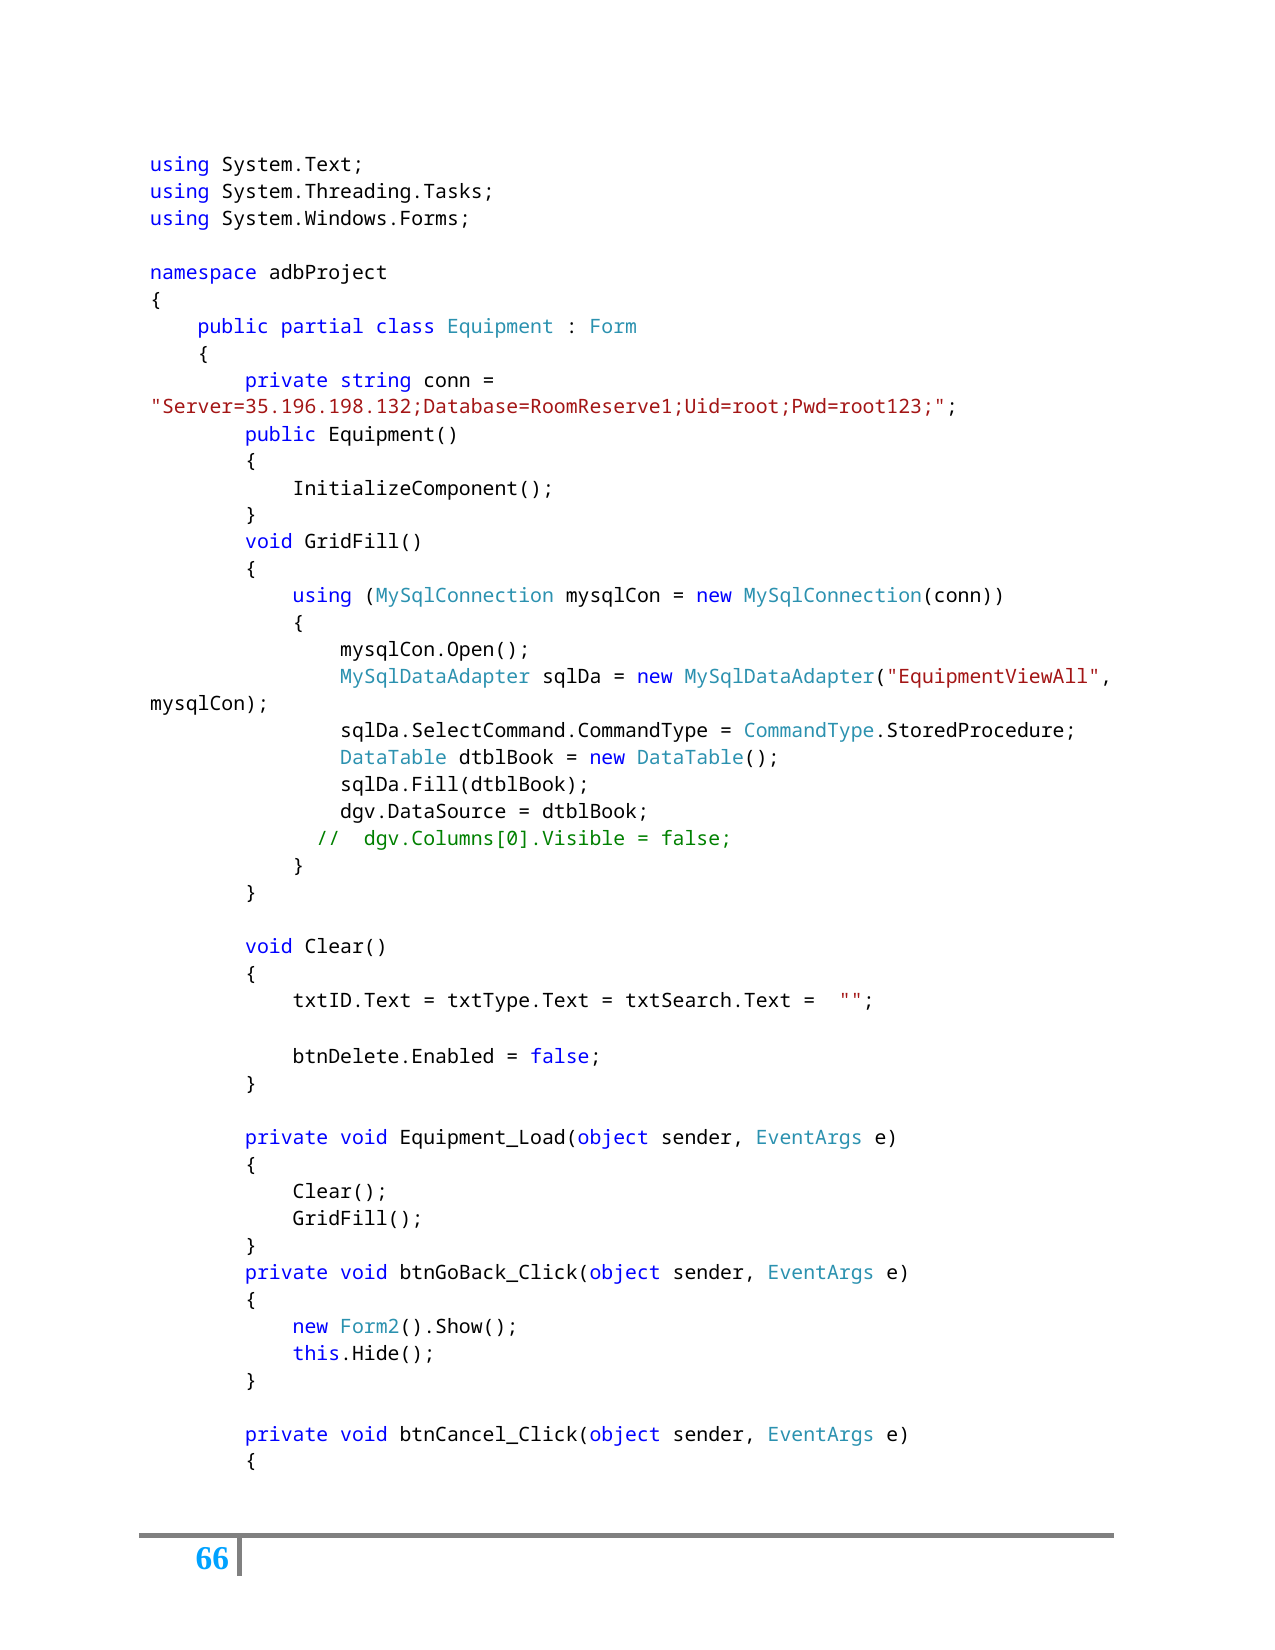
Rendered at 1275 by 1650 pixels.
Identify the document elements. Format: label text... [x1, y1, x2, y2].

text } [150, 1069, 1125, 1096]
text { [150, 609, 1125, 636]
text this.Hide(); [150, 1339, 1125, 1366]
text mysqlCon.Open(); [150, 636, 1125, 663]
text using System.Text; [150, 150, 1125, 177]
text namespace adbProject [150, 258, 1125, 285]
text { [150, 959, 1125, 986]
text { [150, 1150, 1125, 1177]
text { [150, 339, 1125, 366]
text public partial class Equipment : Form [150, 312, 1125, 339]
text void GridFill() [150, 528, 1125, 555]
text private void btnCancel_Click(object sender, EventArgs e) [150, 1420, 1125, 1447]
text btnDelete.Enabled = false; [150, 1042, 1125, 1069]
text { [150, 447, 1125, 474]
text MySqlDataAdapter sqlDa = new MySqlDataAdapter("EquipmentViewAll", mysqlCon); [150, 663, 1125, 717]
text { [150, 285, 1125, 312]
text private void Equipment_Load(object sender, EventArgs e) [150, 1123, 1125, 1150]
text } [150, 851, 1125, 878]
text new Form2().Show(); [150, 1312, 1125, 1339]
text txtID.Text = txtType.Text = txtSearch.Text = ""; [150, 986, 1125, 1013]
text { [150, 1447, 1125, 1474]
text GridFill(); [150, 1204, 1125, 1231]
text InitializeComponent(); [150, 474, 1125, 501]
text using System.Windows.Forms; [150, 204, 1125, 231]
text sqlDa.SelectCommand.CommandType = CommandType.StoredProcedure; [150, 717, 1125, 743]
text sqlDa.Fill(dtblBook); [150, 771, 1125, 797]
text void Clear() [150, 932, 1125, 959]
text } [150, 501, 1125, 528]
text Clear(); [150, 1177, 1125, 1204]
text } [150, 1366, 1125, 1393]
text private void btnGoBack_Click(object sender, EventArgs e) [150, 1258, 1125, 1285]
text using (MySqlConnection mysqlCon = new MySqlConnection(conn)) [150, 582, 1125, 609]
text dgv.DataSource = dtblBook; [150, 797, 1125, 824]
text private string conn = "Server=35.196.198.132;Database=RoomReserve1;Uid=root;Pwd=root123;"; [150, 366, 1125, 420]
text { [150, 555, 1125, 582]
text } [150, 878, 1125, 905]
text // dgv.Columns[0].Visible = false; [150, 824, 1125, 851]
text DataTable dtblBook = new DataTable(); [150, 743, 1125, 771]
text using System.Threading.Tasks; [150, 177, 1125, 204]
text public Equipment() [150, 420, 1125, 447]
text } [150, 1231, 1125, 1258]
text { [150, 1285, 1125, 1312]
